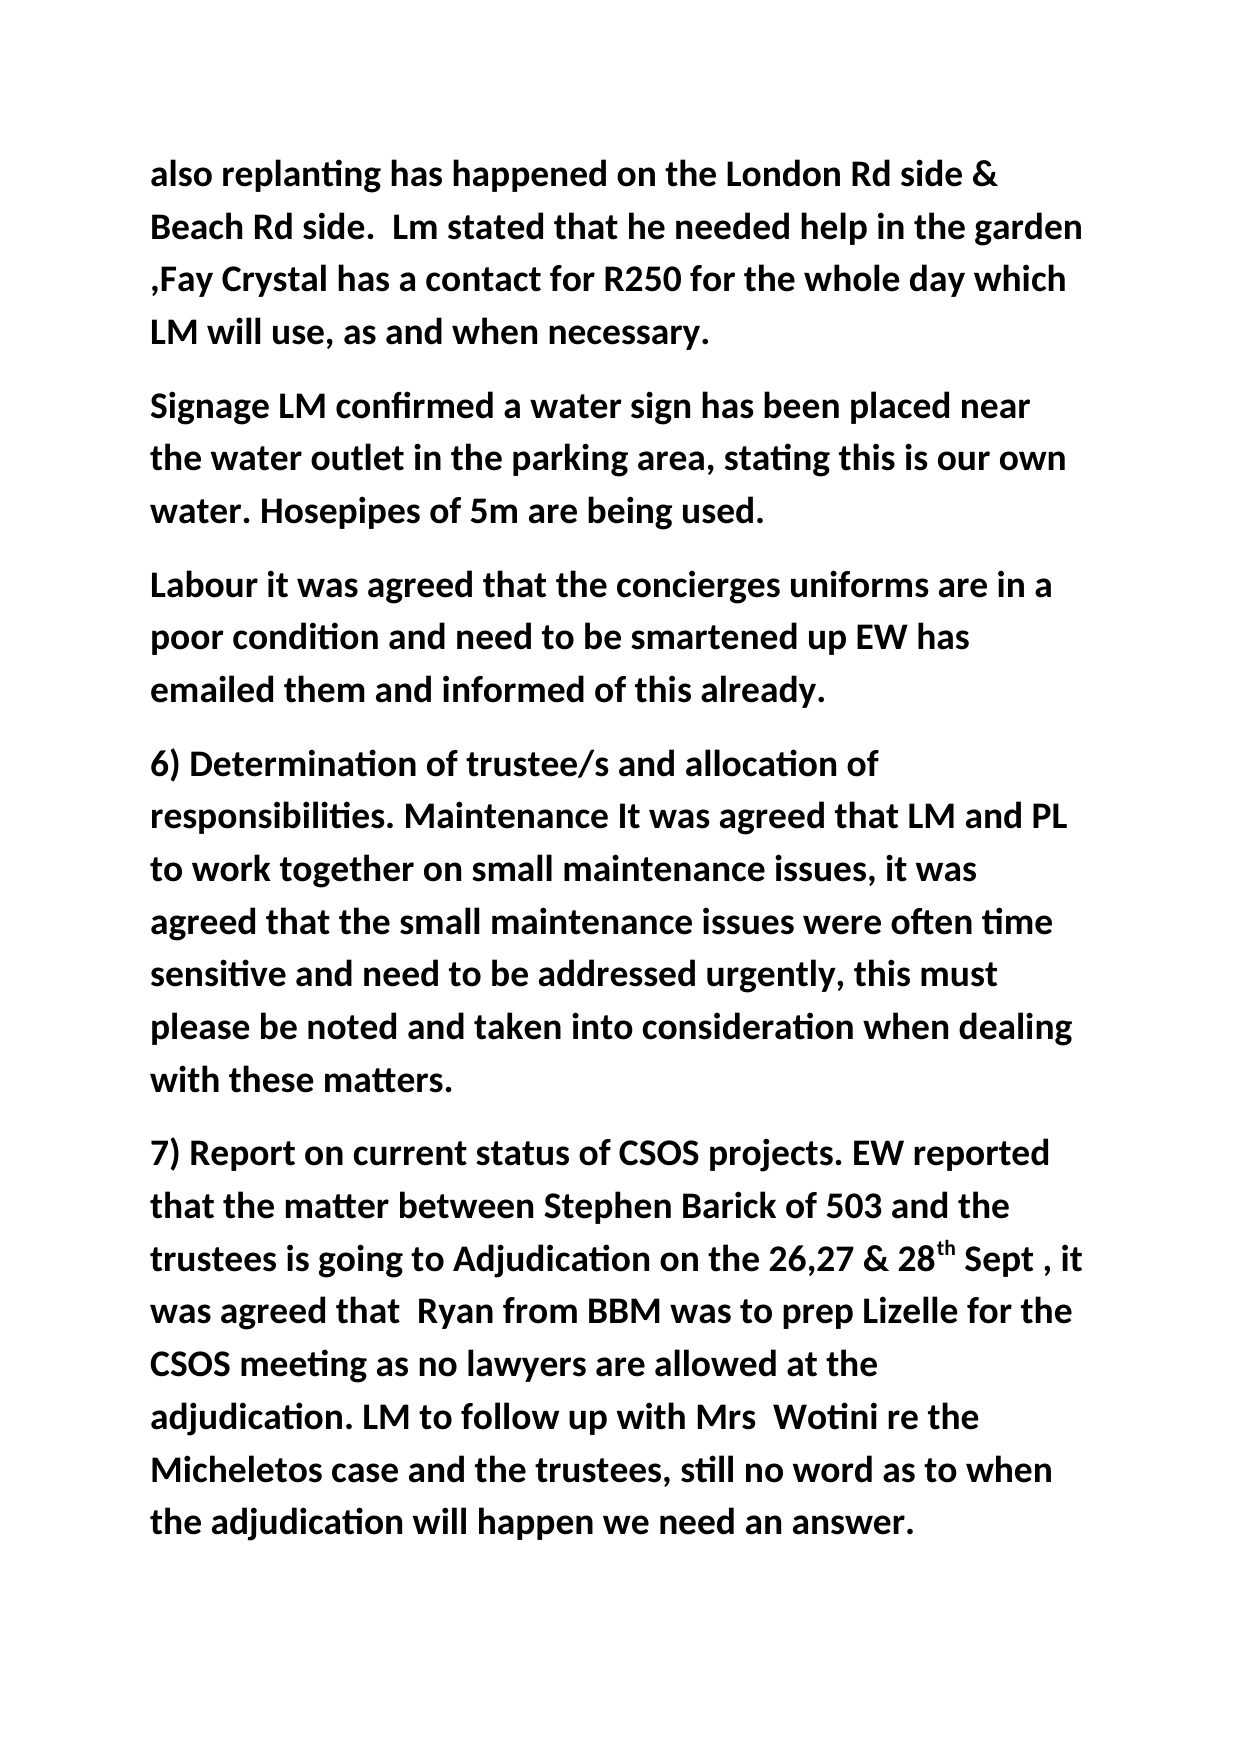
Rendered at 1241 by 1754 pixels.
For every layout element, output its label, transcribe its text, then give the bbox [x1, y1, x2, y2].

text Signage LM confirmed a water sign has been placed near the water outlet in the parking area, stating this is our own water. Hosepipes of 5m are being used. [150, 382, 1090, 533]
text 7) Report on current status of CSOS projects. EW reported that the matter between Stephen Barick of 503 and the trustees is going to Adjudication on the 26,27 & 28th Sept , it was agreed that Ryan from BBM was to prep Lizelle for the CSOS meeting as no lawyers are allowed at the adjudication. LM to follow up with Mrs Wotini re the Micheletos case and the trustees, still no word as to when the adjudication will happen we need an answer. [150, 1129, 1090, 1544]
text 6) Determination of trustee/s and allocation of responsibilities. Maintenance It was agreed that LM and PL to work together on small maintenance issues, it was agreed that the small maintenance issues were often time sensitive and need to be addressed urgently, this must please be noted and taken into consideration when dealing with these matters. [150, 739, 1090, 1102]
text Labour it was agreed that the concierges uniforms are in a poor condition and need to be smartened up EW has emailed them and informed of this already. [150, 561, 1090, 712]
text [150, 150, 1090, 354]
